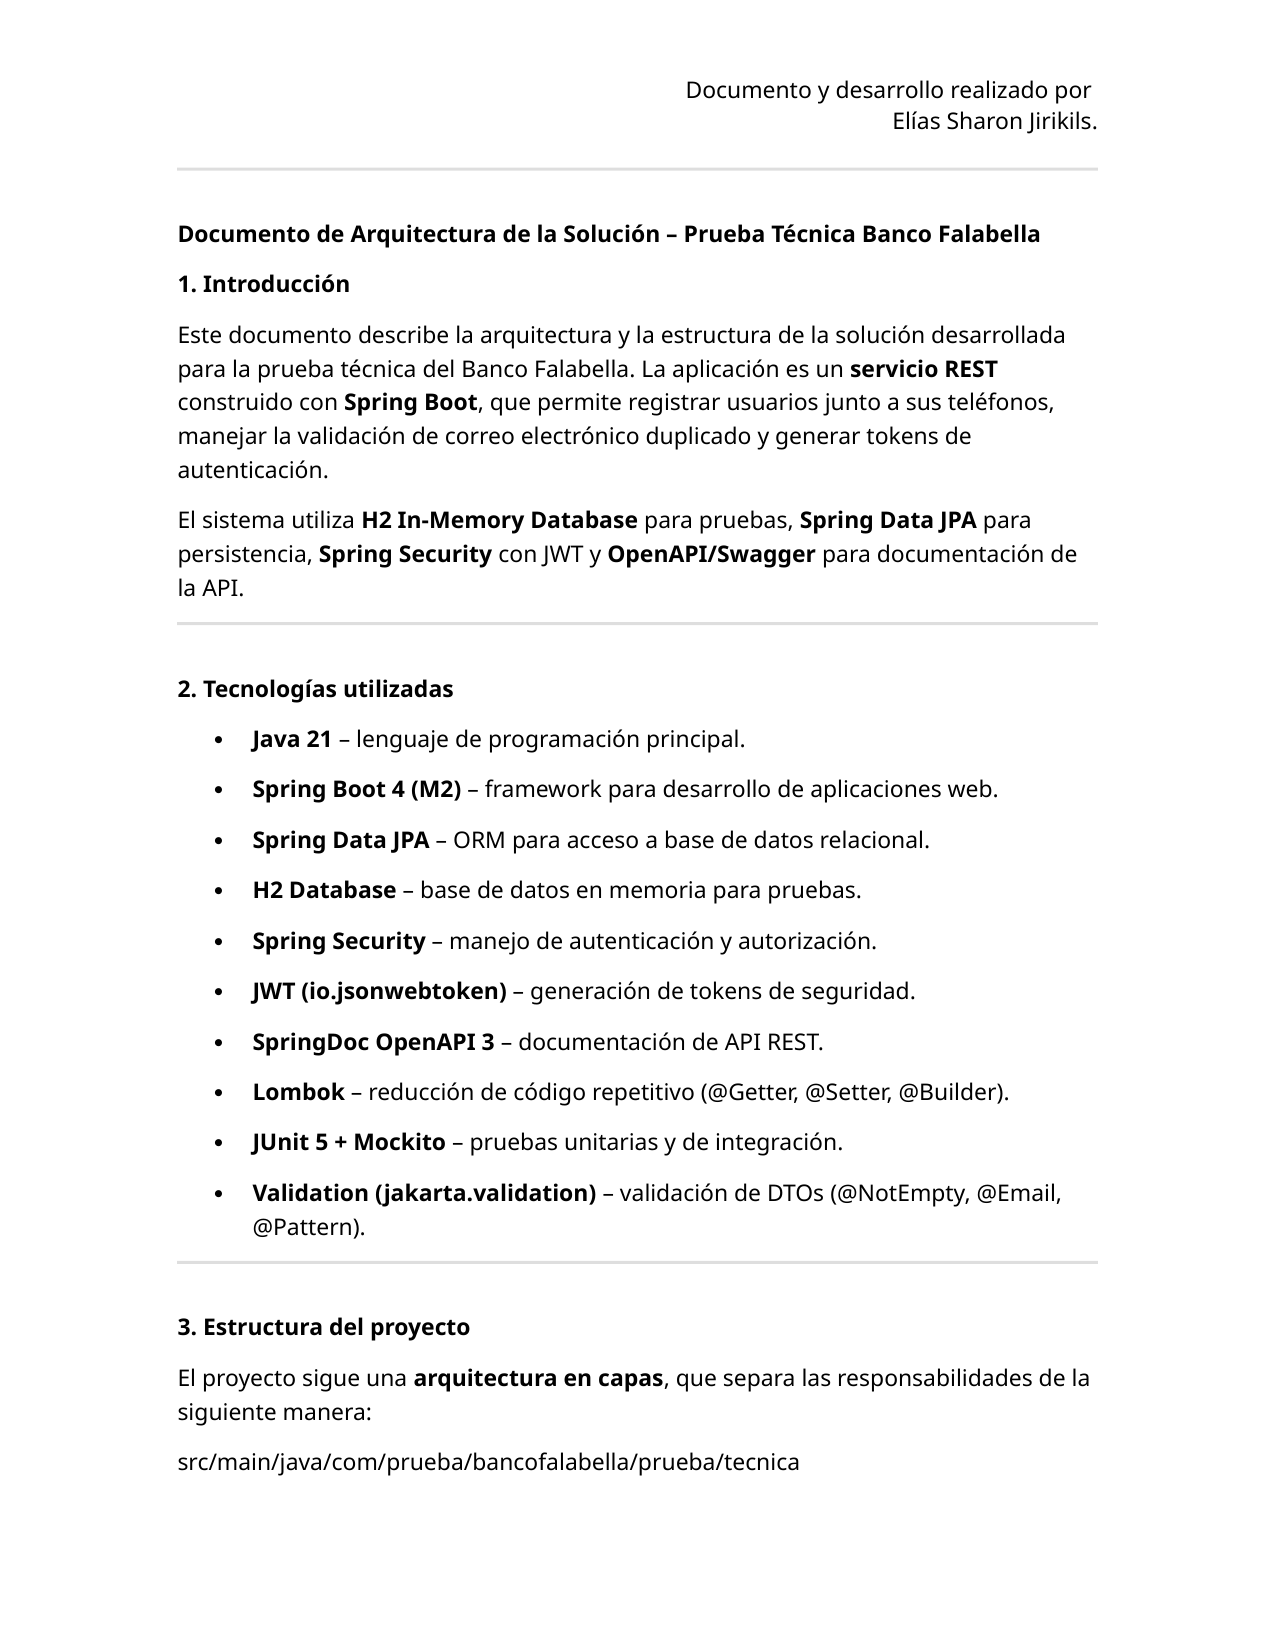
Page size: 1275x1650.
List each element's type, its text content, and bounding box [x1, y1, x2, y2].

list SpringDoc OpenAPI 3 – documentación de API REST. [215, 1025, 1098, 1057]
list Spring Security – manejo de autenticación y autorización. [215, 924, 1098, 956]
list Spring Data JPA – ORM para acceso a base de datos relacional. [215, 824, 1098, 855]
list H2 Database – base de datos en memoria para pruebas. [215, 874, 1098, 905]
text El sistema utiliza H2 In-Memory Database para pruebas, Spring Data JPA para persistencia, Spring Security con JWT y OpenAPI/Swagger para documentación de la API. [177, 504, 1098, 603]
list Lombok – reducción de código repetitivo (@Getter, @Setter, @Builder). [215, 1076, 1098, 1107]
list JUnit 5 + Mockito – pruebas unitarias y de integración. [215, 1126, 1098, 1157]
list Spring Boot 4 (M2) – framework para desarrollo de aplicaciones web. [215, 773, 1098, 804]
text 2. Tecnologías utilizadas [177, 672, 1098, 704]
text 3. Estructura del proyecto [177, 1311, 1098, 1342]
list Java 21 – lenguaje de programación principal. [215, 723, 1098, 754]
text Documento de Arquitectura de la Solución – Prueba Técnica Banco Falabella [177, 218, 1098, 249]
list Validation (jakarta.validation) – validación de DTOs (@NotEmpty, @Email, @Pattern). [215, 1177, 1098, 1242]
list JWT (io.jsonwebtoken) – generación de tokens de seguridad. [215, 975, 1098, 1006]
text src/main/java/com/prueba/bancofalabella/prueba/tecnica [177, 1446, 1098, 1477]
text 1. Introducción [177, 268, 1098, 299]
text Este documento describe la arquitectura y la estructura de la solución desarrollada para la prueba técnica del Banco Falabella. La aplicación es un servicio REST construido con Spring Boot, que permite registrar usuarios junto a sus teléfonos, manejar la validación de correo electrónico duplicado y generar tokens de autenticación. [177, 319, 1098, 485]
text El proyecto sigue una arquitectura en capas, que separa las responsabilidades de la siguiente manera: [177, 1362, 1098, 1427]
